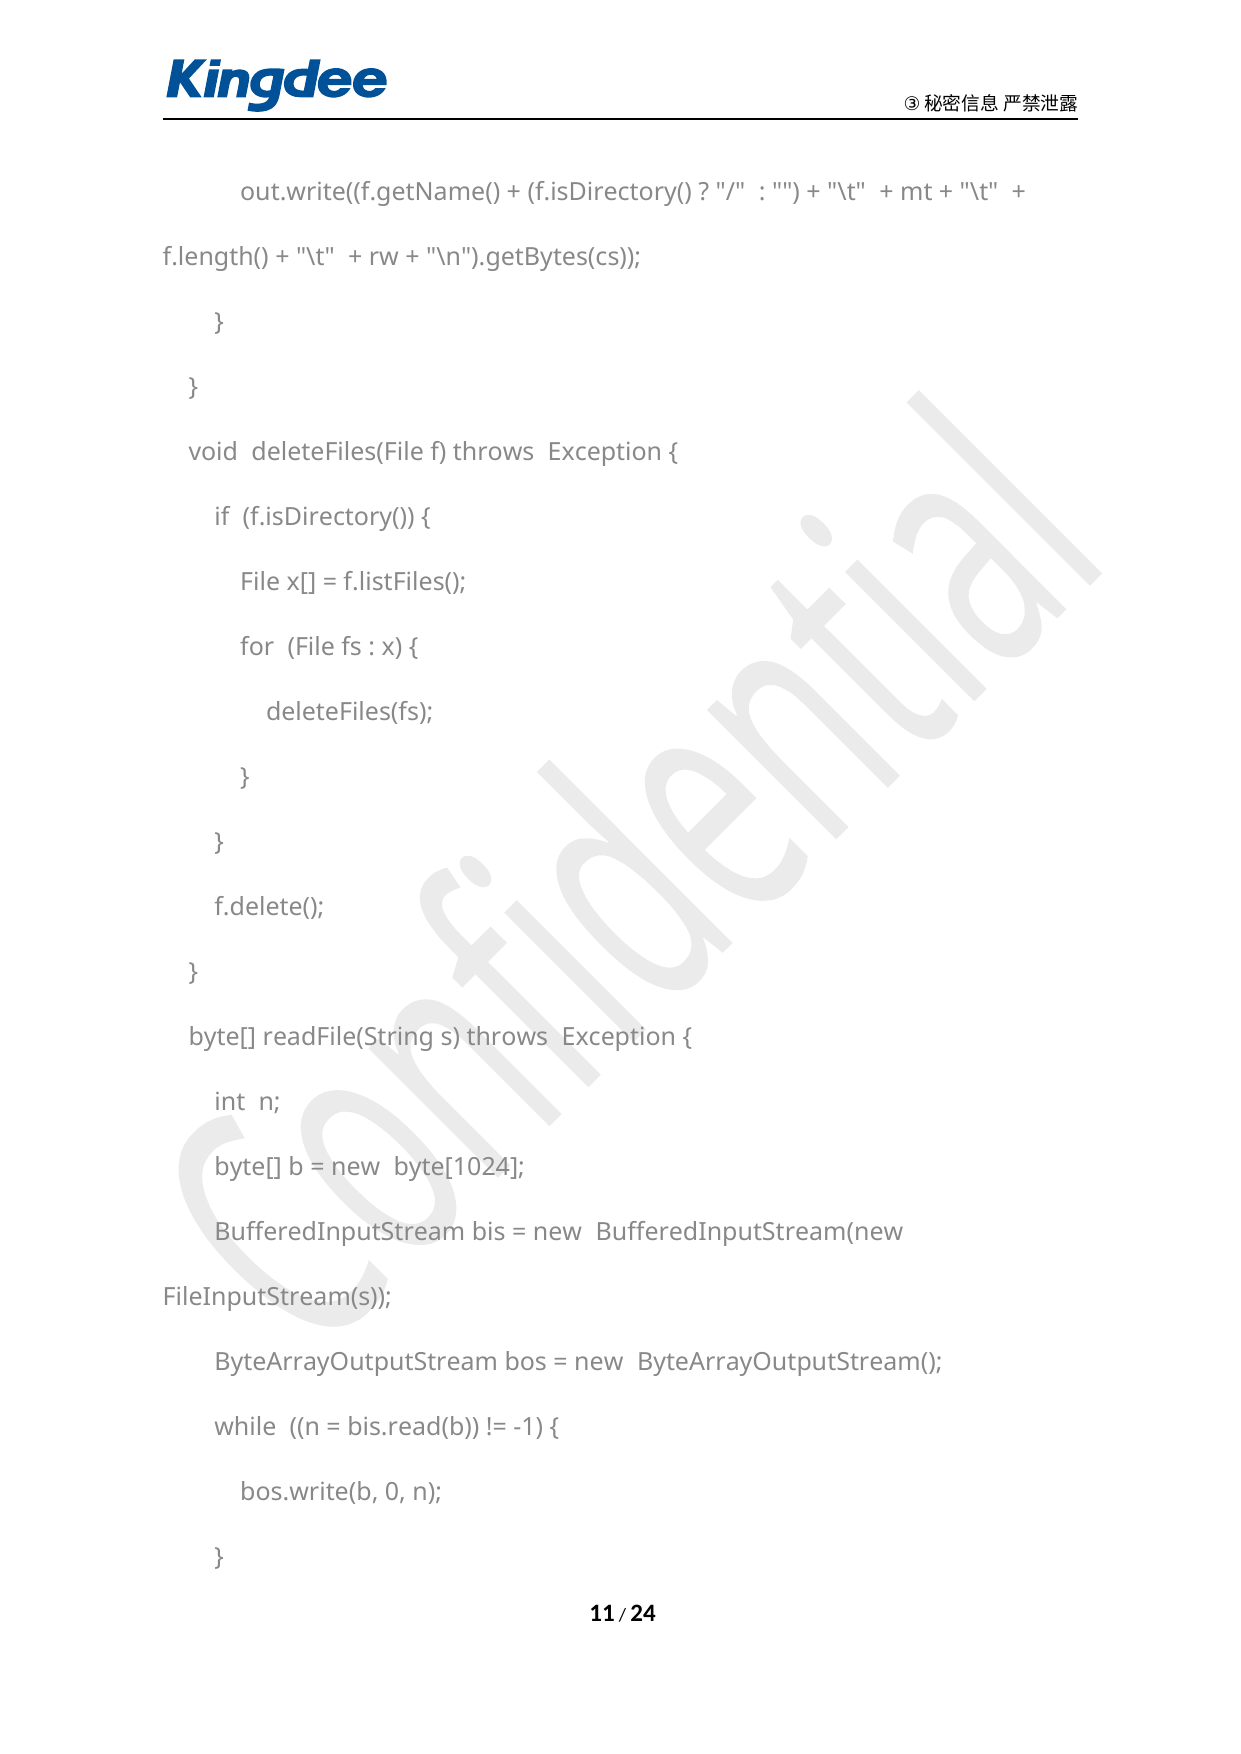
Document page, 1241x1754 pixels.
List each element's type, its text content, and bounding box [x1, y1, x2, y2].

text deleteFiles(fs); [162, 678, 1078, 743]
text byte[] b = new byte[1024]; [162, 1133, 1078, 1198]
text void deleteFiles(File f) throws Exception { [162, 418, 1078, 483]
text while ((n = bis.read(b)) != -1) { [162, 1393, 1078, 1458]
text byte[] readFile(String s) throws Exception { [162, 1003, 1078, 1068]
text f.delete(); [162, 873, 1078, 938]
text BufferedInputStream bis = new BufferedInputStream(new FileInputStream(s)); [162, 1198, 1078, 1328]
text } [162, 808, 1078, 873]
text } [162, 1523, 1078, 1588]
text File x[] = f.listFiles(); [162, 548, 1078, 613]
text for (File fs : x) { [162, 613, 1078, 678]
text int n; [162, 1068, 1078, 1133]
text } [162, 288, 1078, 353]
text bos.write(b, 0, n); [162, 1458, 1078, 1523]
text out.write((f.getName() + (f.isDirectory() ? "/" : "") + "\t" + mt + "\t" + f.length() + "\t" + rw + "\n").getBytes(cs)); [162, 158, 1078, 288]
text } [162, 353, 1078, 418]
text } [162, 743, 1078, 808]
text if (f.isDirectory()) { [162, 483, 1078, 548]
text } [162, 938, 1078, 1003]
text ByteArrayOutputStream bos = new ByteArrayOutputStream(); [162, 1328, 1078, 1393]
